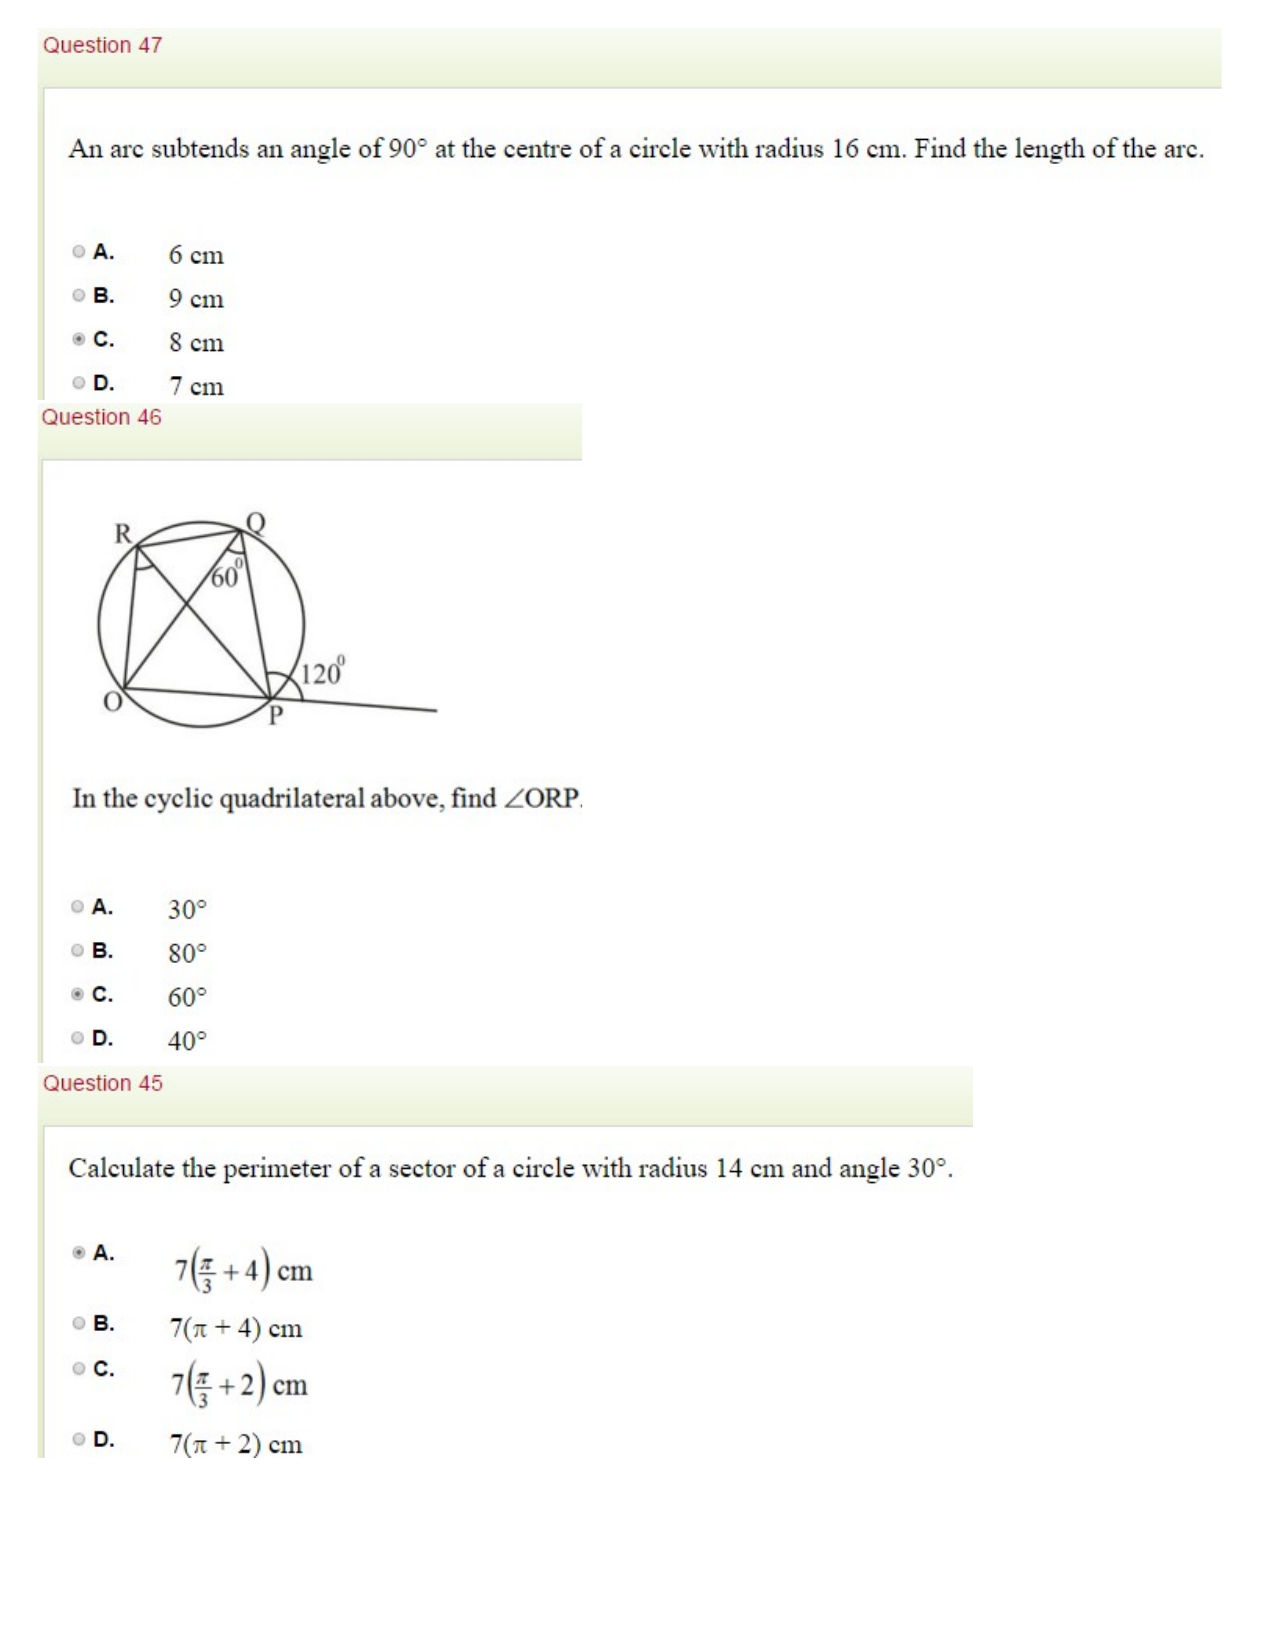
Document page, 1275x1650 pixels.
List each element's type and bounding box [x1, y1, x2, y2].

picture [37, 28, 1222, 400]
picture [37, 403, 583, 1063]
picture [37, 1066, 973, 1458]
